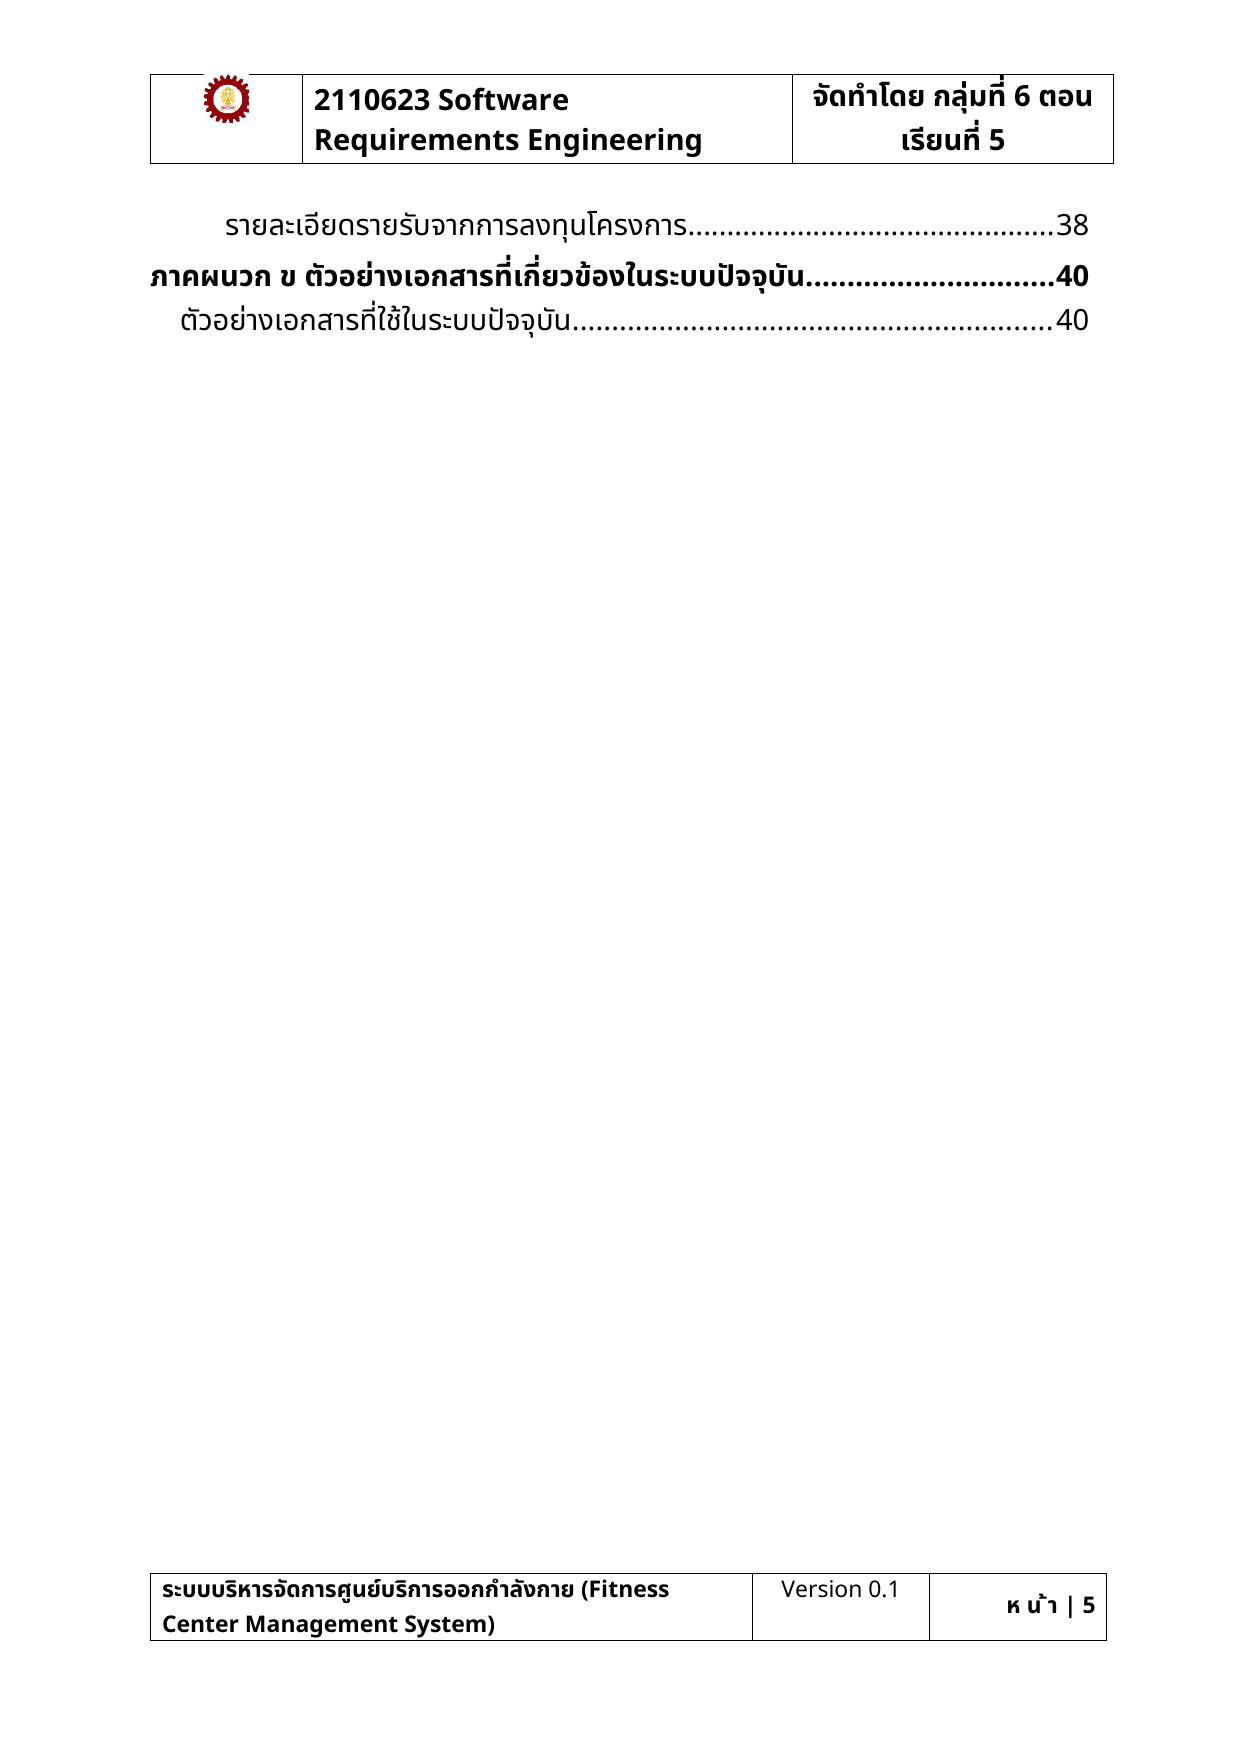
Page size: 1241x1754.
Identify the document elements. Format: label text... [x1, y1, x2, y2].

text ภาคผนวก ข ตัวอย่างเอกสารที่เกี่ยวข้องในระบบปัจจุบัน 40 [150, 255, 1090, 299]
picture [202, 73, 249, 121]
text ตัวอย่างเอกสารที่ใช้ในระบบปัจจุบัน 40 [179, 299, 1090, 343]
text รายละเอียดรายรับจากการลงทุนโครงการ 38 [225, 204, 1090, 248]
